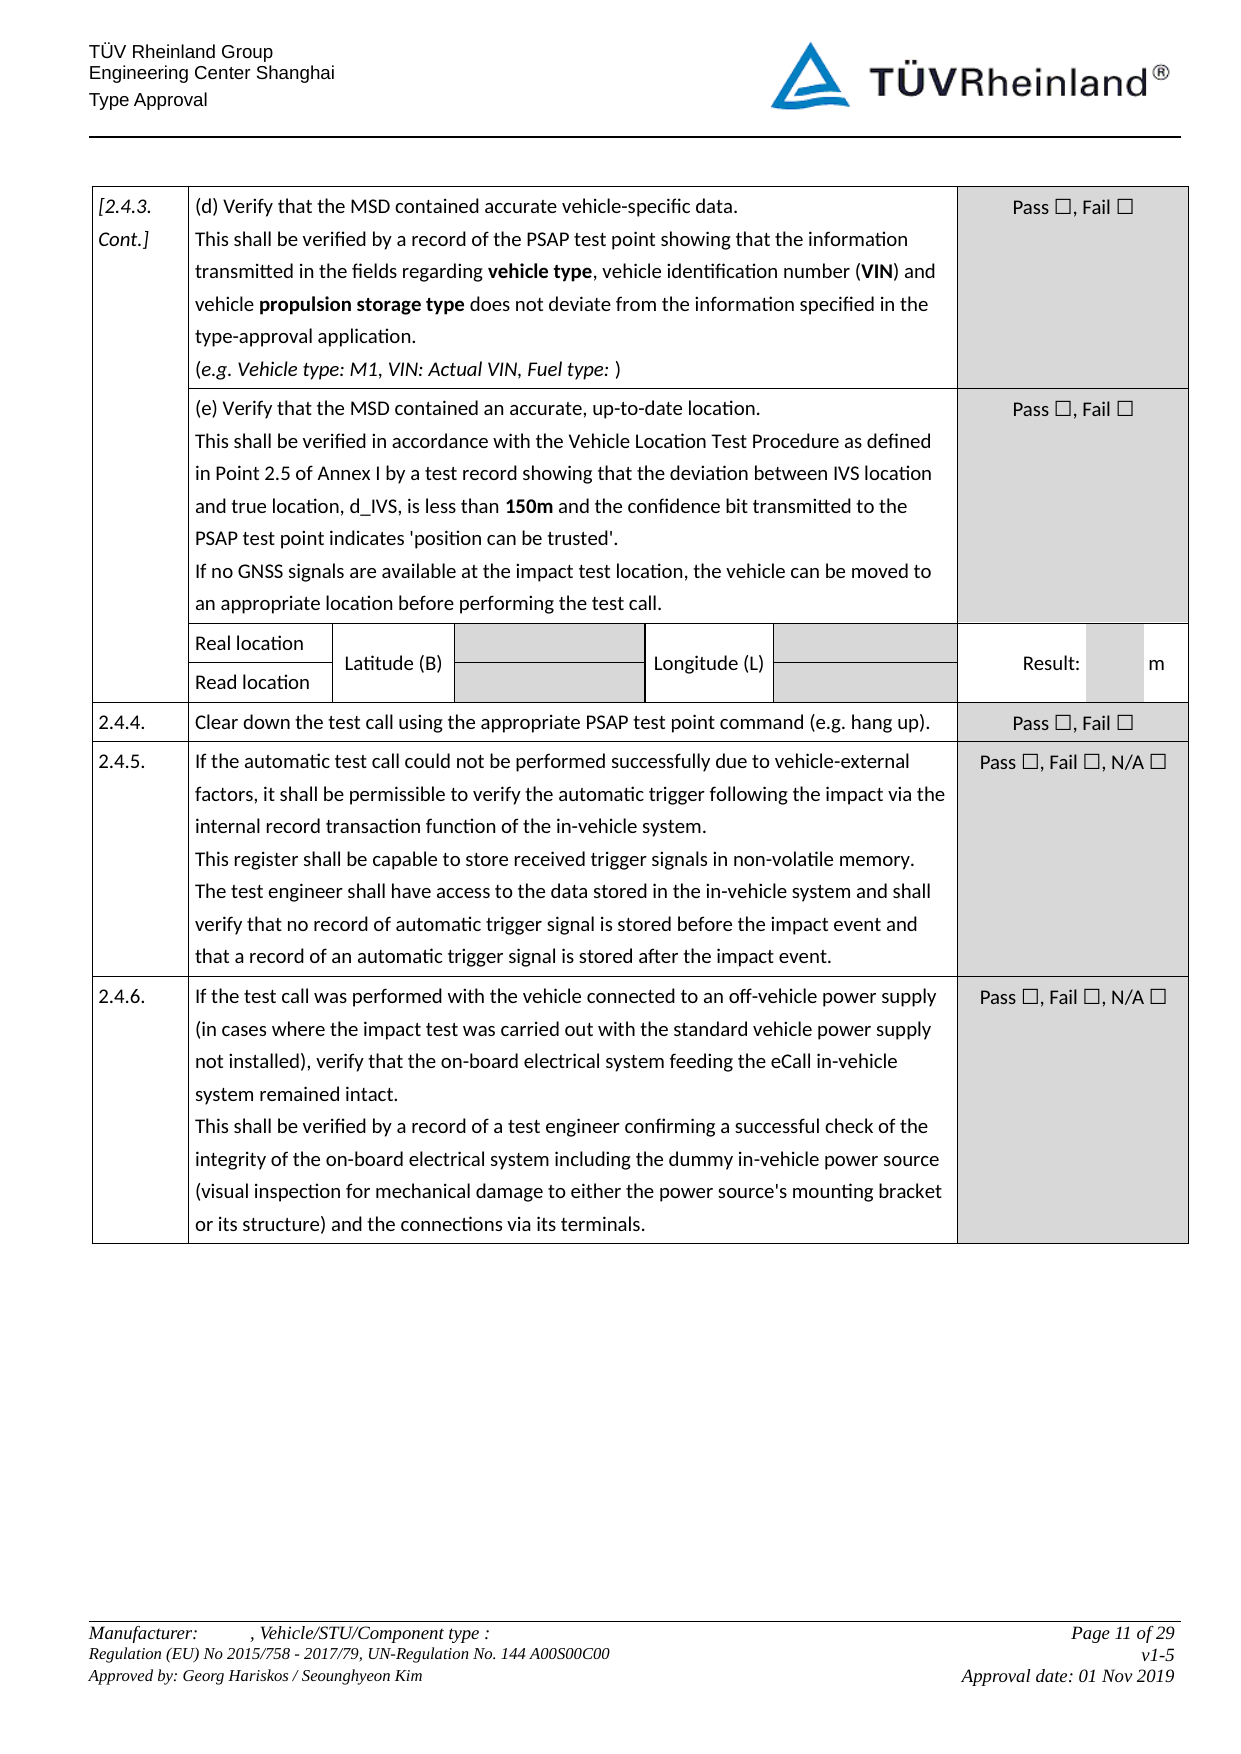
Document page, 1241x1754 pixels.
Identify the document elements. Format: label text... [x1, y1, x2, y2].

table_cell 2.4.6. [93, 977, 188, 1243]
table_cell Longitude (L) [646, 624, 773, 702]
table_cell Result: [958, 624, 1086, 702]
table_cell Read location [189, 663, 332, 702]
table_cell If the automatic test call could not be performed successfully due to vehicle-external factors, it shall be permissible to verify the automatic trigger following the impact via the internal record transaction function of the in-vehicle system. This register shall be capable to store received trigger signals in non-volatile memory. The test engineer shall have access to the data stored in the in-vehicle system and shall verify that no record of automatic trigger signal is stored before the impact event and that a record of an automatic trigger signal is stored after the impact event. [189, 742, 957, 976]
table_cell 2.4.4. [93, 703, 188, 741]
table_cell Real location [189, 624, 332, 662]
table_header [2.4.3. Cont.] [93, 187, 188, 702]
table_cell [455, 663, 644, 702]
table_cell [774, 663, 957, 702]
table_header (d) Verify that the MSD contained accurate vehicle-specific data. This shall be verified by a record of the PSAP test point showing that the information transmitted in the fields regarding vehicle type, vehicle identification number (VIN) and vehicle propulsion storage type does not deviate from the information specified in the type-approval application. (e.g. Vehicle type: M1, VIN: Actual VIN, Fuel type: ) [189, 187, 957, 388]
table_cell (e) Verify that the MSD contained an accurate, up-to-date location. This shall be verified in accordance with the Vehicle Location Test Procedure as defined in Point 2.5 of Annex I by a test record showing that the deviation between IVS location and true location, d_IVS, is less than 150m and the confidence bit transmitted to the PSAP test point indicates 'position can be trusted'. If no GNSS signals are available at the impact test location, the vehicle can be moved to an appropriate location before performing the test call. [189, 389, 957, 622]
table_cell Clear down the test call using the appropriate PSAP test point command (e.g. hang up). [189, 703, 957, 741]
table_header Pass , Fail [958, 187, 1188, 388]
table_cell 2.4.5. [93, 742, 188, 976]
table_cell Pass , Fail [958, 389, 1188, 622]
table_cell Pass , Fail , N/A [958, 742, 1188, 976]
table_cell [774, 624, 957, 662]
table_cell [1086, 624, 1144, 702]
table_cell [455, 624, 644, 662]
table_cell Pass , Fail , N/A [958, 977, 1188, 1243]
table_cell If the test call was performed with the vehicle connected to an off-vehicle power supply (in cases where the impact test was carried out with the standard vehicle power supply not installed), verify that the on-board electrical system feeding the eCall in-vehicle system remained intact. This shall be verified by a record of a test engineer confirming a successful check of the integrity of the on-board electrical system including the dummy in-vehicle power source (visual inspection for mechanical damage to either the power source's mounting bracket or its structure) and the connections via its terminals. [189, 977, 957, 1243]
picture [744, 33, 1183, 123]
table_cell m [1144, 624, 1188, 702]
table_cell Pass , Fail [958, 703, 1188, 741]
table_cell Latitude (B) [333, 624, 454, 702]
